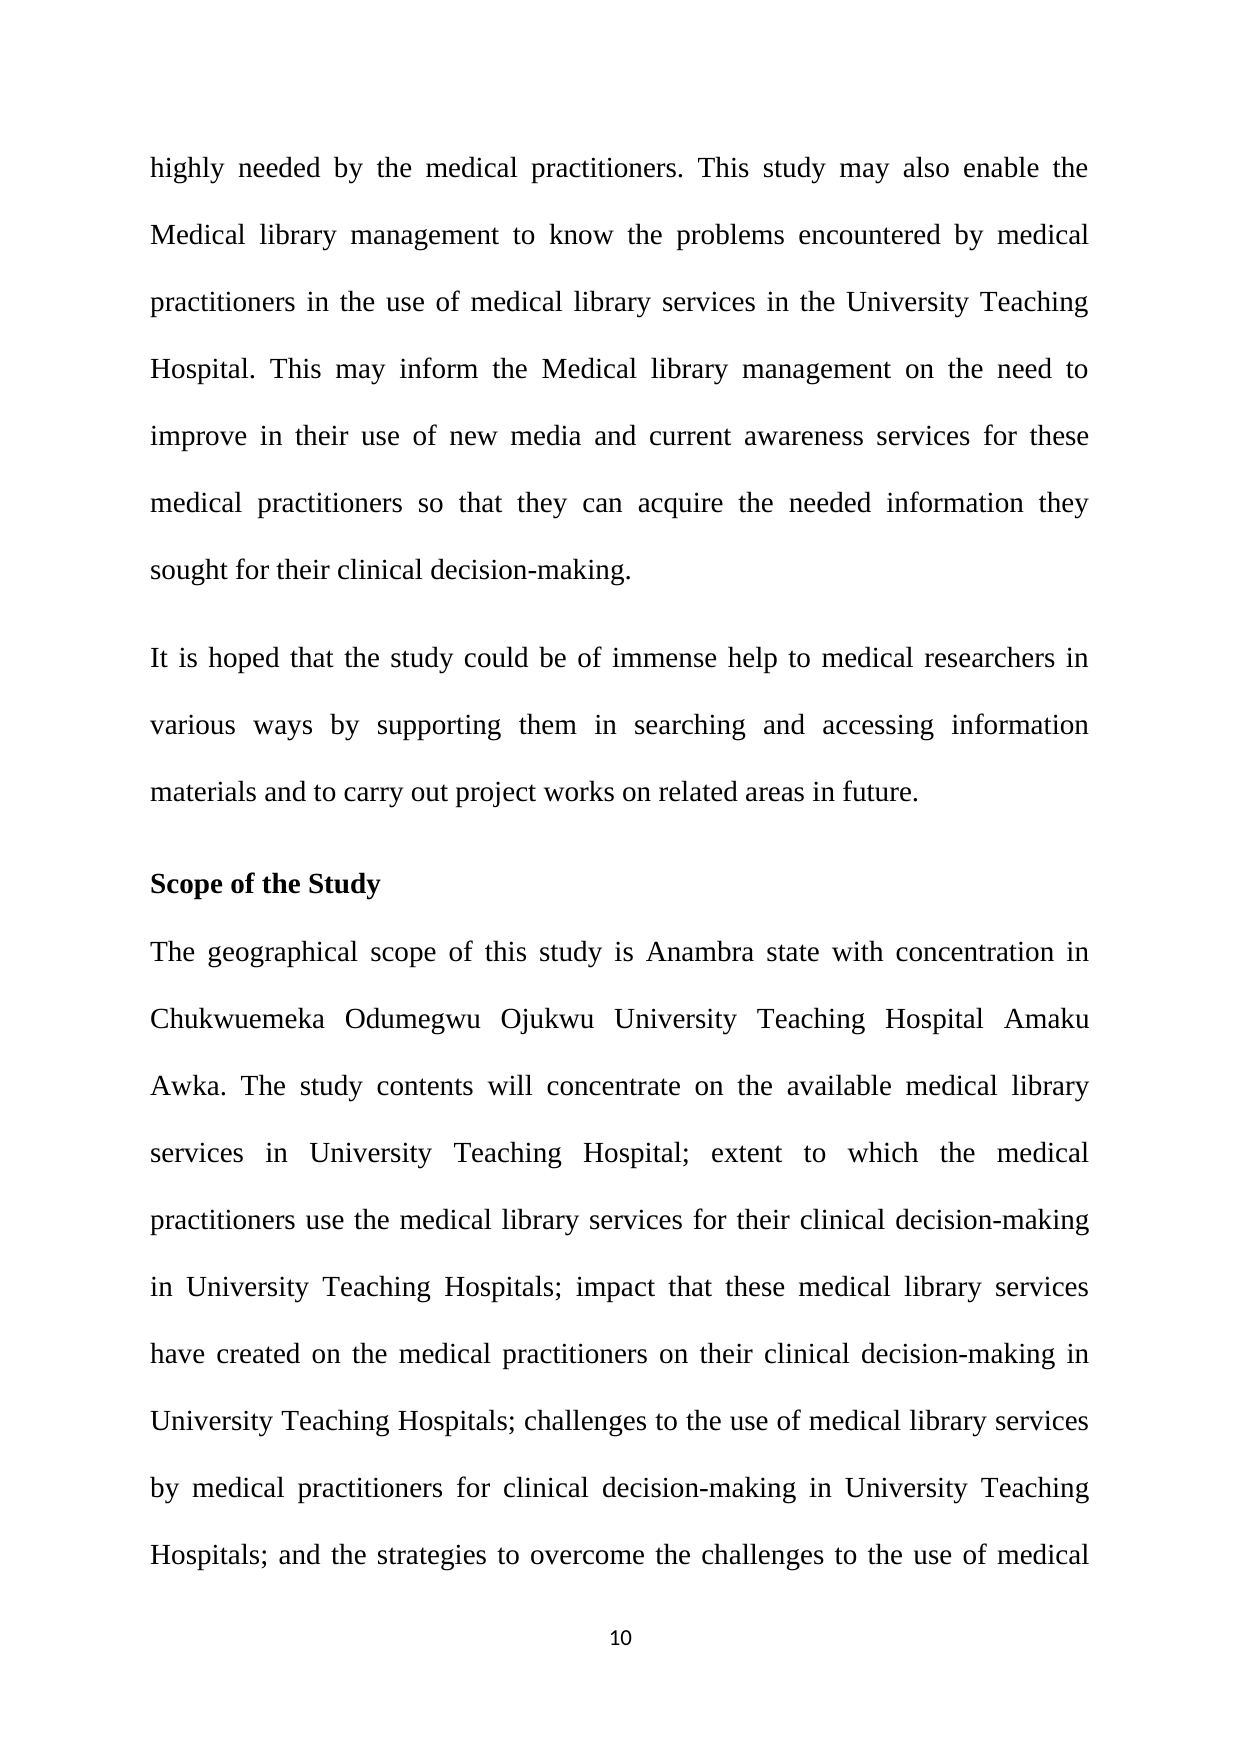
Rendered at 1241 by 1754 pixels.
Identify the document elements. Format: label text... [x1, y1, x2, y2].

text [150, 150, 1090, 586]
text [150, 934, 1090, 1571]
text Scope of the Study [150, 867, 1090, 900]
text It is hoped that the study could be of immense help to medical researchers in various ways by supporting them in searching and accessing information materials and to carry out project works on related areas in future. [150, 640, 1090, 808]
